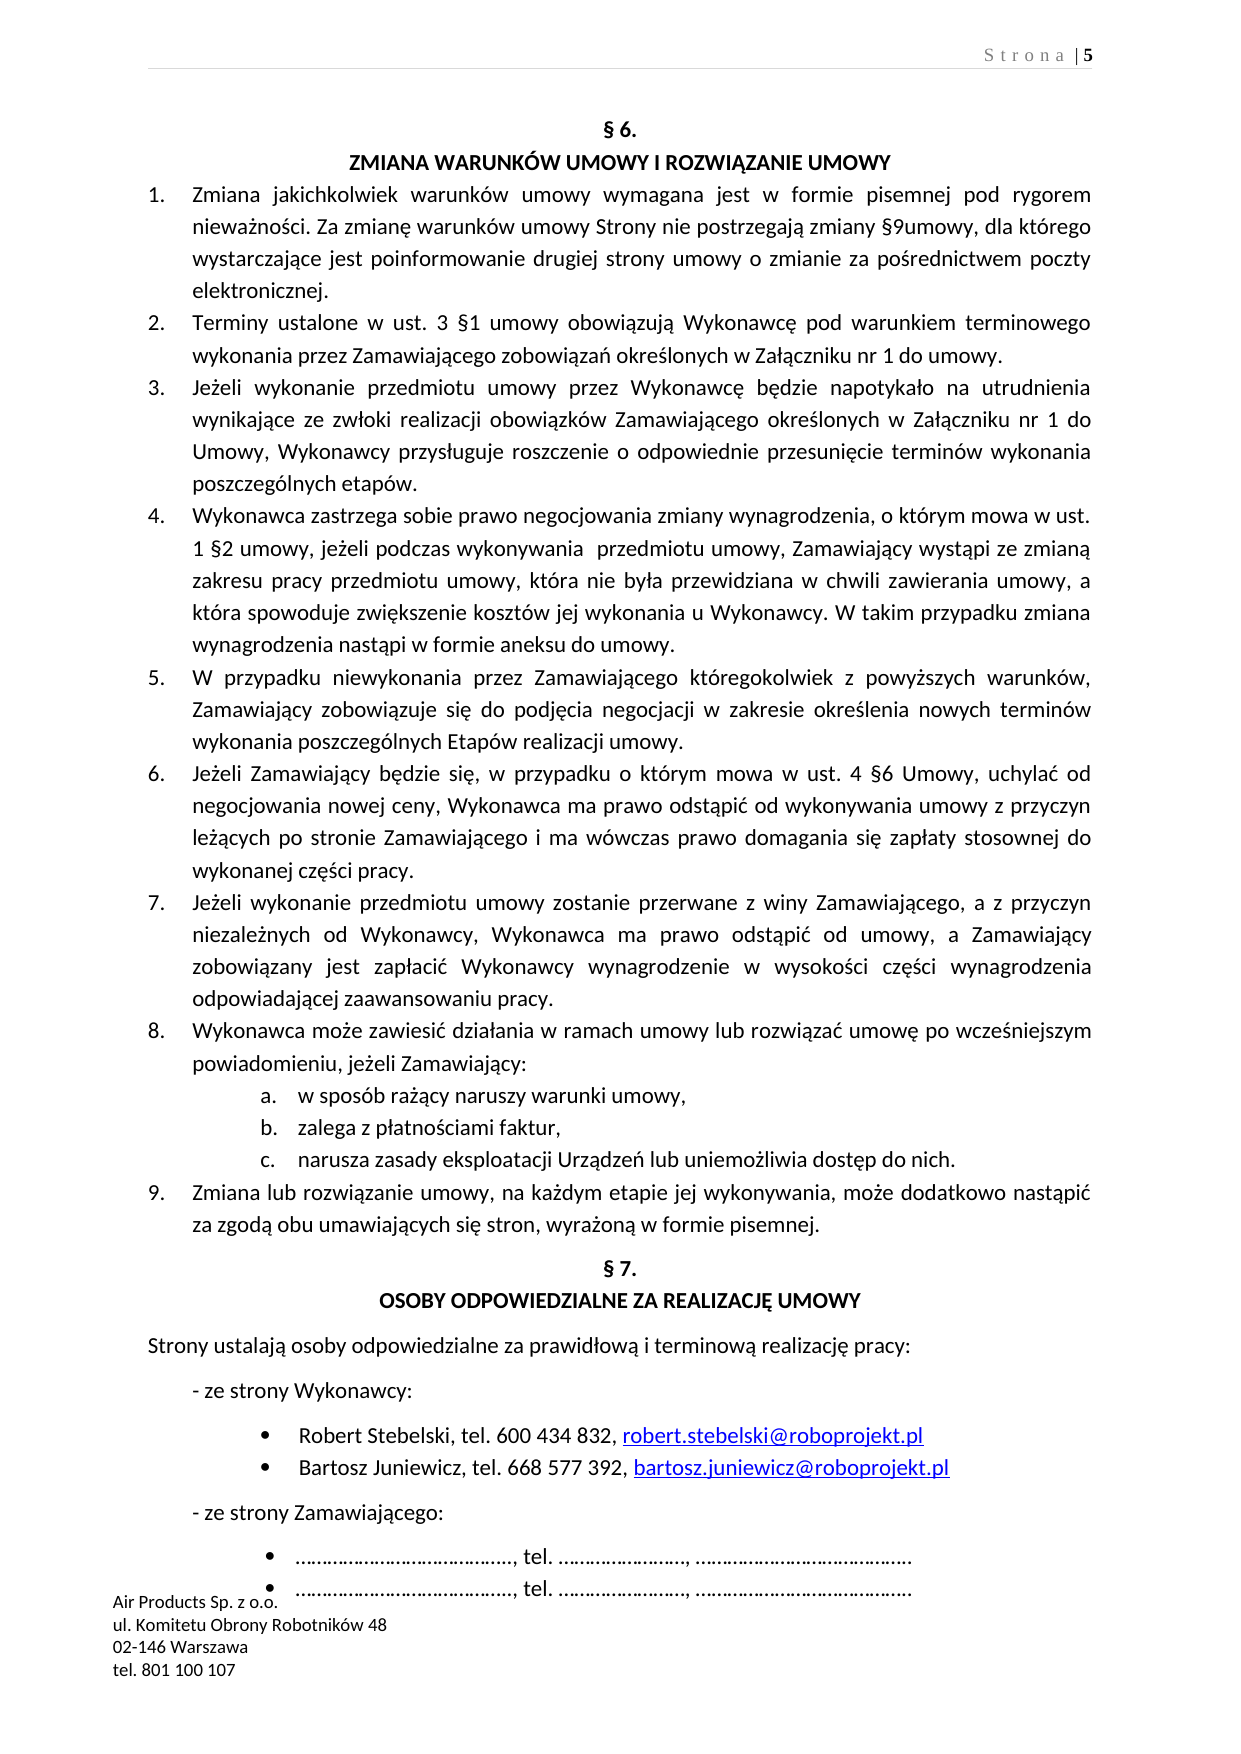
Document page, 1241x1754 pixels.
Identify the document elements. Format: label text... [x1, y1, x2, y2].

list zalega z płatnościami faktur, [260, 1113, 1093, 1141]
list Wykonawca może zawiesić działania w ramach umowy lub rozwiązać umowę po wcześniejszym powiadomieniu, jeżeli Zamawiający: [148, 1017, 1093, 1077]
text § 7. [148, 1254, 1092, 1282]
list Bartosz Juniewicz, tel. 668 577 392, bartosz.juniewicz@roboprojekt.pl [261, 1453, 1092, 1481]
list Robert Stebelski, tel. 600 434 832, robert.stebelski@roboprojekt.pl [261, 1421, 1092, 1449]
list Jeżeli Zamawiający będzie się, w przypadku o którym mowa w ust. 4 §6 Umowy, uchylać od negocjowania nowej ceny, Wykonawca ma prawo odstąpić od wykonywania umowy z przyczyn leżących po stronie Zamawiającego i ma wówczas prawo domagania się zapłaty stosownej do wykonanej części pracy. [148, 759, 1092, 884]
list w sposób rażący naruszy warunki umowy, [260, 1081, 1093, 1109]
text § 6. [148, 115, 1092, 143]
text - ze strony Wykonawcy: [148, 1376, 1092, 1404]
list Zmiana lub rozwiązanie umowy, na każdym etapie jej wykonywania, może dodatkowo nastąpić za zgodą obu umawiających się stron, wyrażoną w formie pisemnej. [148, 1178, 1092, 1238]
list Jeżeli wykonanie przedmiotu umowy zostanie przerwane z winy Zamawiającego, a z przyczyn niezależnych od Wykonawcy, Wykonawca ma prawo odstąpić od umowy, a Zamawiający zobowiązany jest zapłacić Wykonawcy wynagrodzenie w wysokości części wynagrodzenia odpowiadającej zaawansowaniu pracy. [148, 888, 1093, 1012]
list Wykonawca zastrzega sobie prawo negocjowania zmiany wynagrodzenia, o którym mowa w ust. 1 §2 umowy, jeżeli podczas wykonywania przedmiotu umowy, Zamawiający wystąpi ze zmianą zakresu pracy przedmiotu umowy, która nie była przewidziana w chwili zawierania umowy, a która spowoduje zwiększenie kosztów jej wykonania u Wykonawcy. W takim przypadku zmiana wynagrodzenia nastąpi w formie aneksu do umowy. [148, 502, 1092, 658]
list W przypadku niewykonania przez Zamawiającego któregokolwiek z powyższych warunków, Zamawiający zobowiązuje się do podjęcia negocjacji w zakresie określenia nowych terminów wykonania poszczególnych Etapów realizacji umowy. [148, 663, 1092, 755]
text - ze strony Zamawiającego: [148, 1498, 1092, 1526]
list Terminy ustalone w ust. 3 §1 umowy obowiązują Wykonawcę pod warunkiem terminowego wykonania przez Zamawiającego zobowiązań określonych w Załączniku nr 1 do umowy. [148, 308, 1092, 369]
list narusza zasady eksploatacji Urządzeń lub uniemożliwia dostęp do nich. [260, 1145, 1093, 1173]
text Strony ustalają osoby odpowiedzialne za prawidłową i terminową realizację pracy: [148, 1331, 1092, 1359]
list Jeżeli wykonanie przedmiotu umowy przez Wykonawcę będzie napotykało na utrudnienia wynikające ze zwłoki realizacji obowiązków Zamawiającego określonych w Załączniku nr 1 do Umowy, Wykonawcy przysługuje roszczenie o odpowiednie przesunięcie terminów wykonania poszczególnych etapów. [148, 373, 1092, 497]
list ………………………………….., tel. ……………………, ………………………………….. [266, 1542, 1092, 1570]
text OSOBY ODPOWIEDZIALNE ZA REALIZACJĘ UMOWY [148, 1287, 1092, 1315]
list ………………………………….., tel. ……………………, ………………………………….. [266, 1574, 1092, 1602]
list Zmiana jakichkolwiek warunków umowy wymagana jest w formie pisemnej pod rygorem nieważności. Za zmianę warunków umowy Strony nie postrzegają zmiany §9umowy, dla którego wystarczające jest poinformowanie drugiej strony umowy o zmianie za pośrednictwem poczty elektronicznej. [148, 180, 1092, 304]
text ZMIANA WARUNKÓW UMOWY I ROZWIĄZANIE UMOWY [148, 148, 1092, 176]
